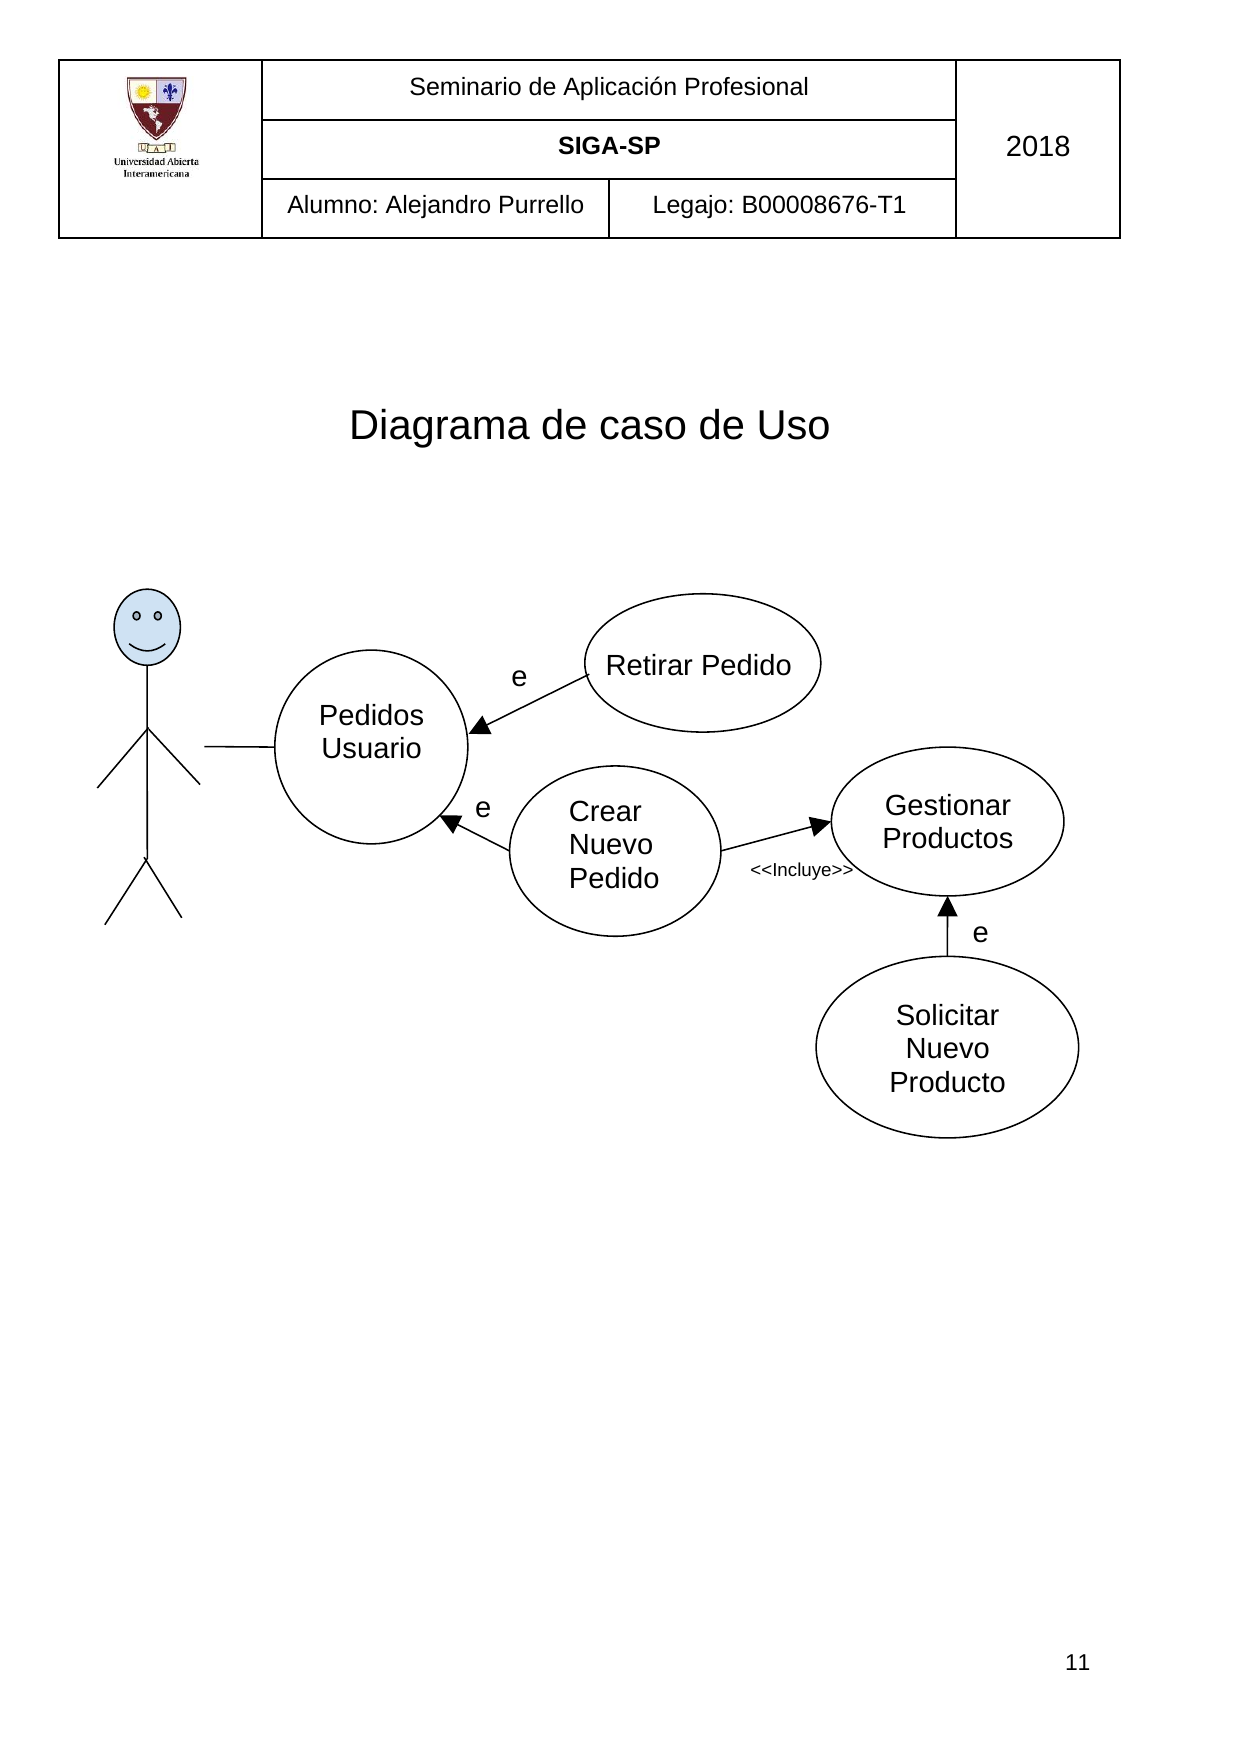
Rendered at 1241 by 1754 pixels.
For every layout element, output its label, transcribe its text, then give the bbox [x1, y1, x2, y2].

subtitle Diagrama de caso de Uso [89, 401, 1090, 449]
picture [105, 76, 212, 187]
